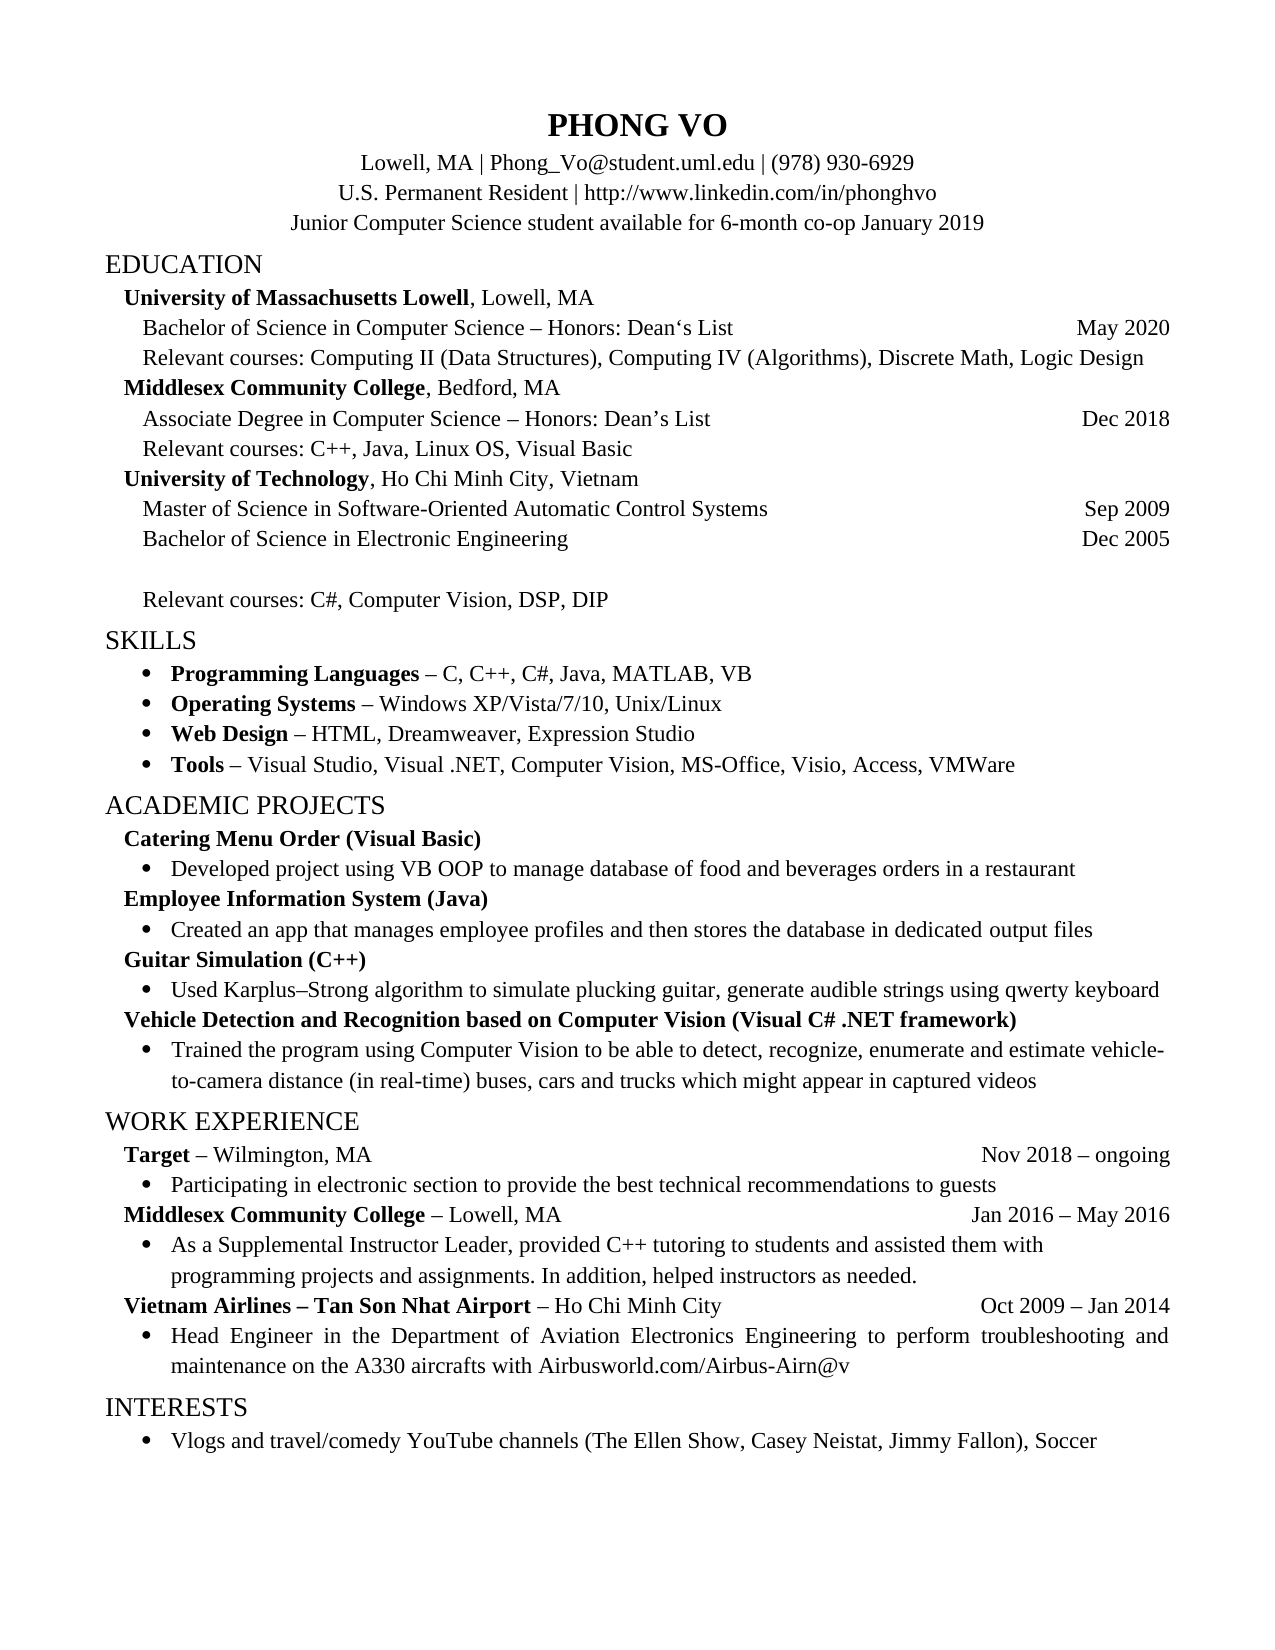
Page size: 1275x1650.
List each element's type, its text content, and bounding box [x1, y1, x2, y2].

list Vlogs and travel/comedy YouTube channels (The Ellen Show, Casey Neistat, Jimmy Fallon), Soccer [142, 1427, 1170, 1453]
text Vietnam Airlines – Tan Son Nhat Airport – Ho Chi Minh City Oct 2009 – Jan 2014 [124, 1292, 1170, 1318]
text Guitar Simulation (C++) [124, 946, 1170, 972]
text Middlesex Community College – Lowell, MA Jan 2016 – May 2016 [124, 1201, 1170, 1228]
text ACADEMIC PROJECTS [105, 789, 1170, 820]
text Bachelor of Science in Computer Science – Honors: Dean‘s List May 2020 [142, 314, 1170, 340]
list Used Karplus–Strong algorithm to simulate plucking guitar, generate audible strings using qwerty keyboard [142, 976, 1170, 1002]
text University of Technology, Ho Chi Minh City, Vietnam [124, 465, 1170, 491]
text EDUCATION [105, 248, 1170, 279]
text INTERESTS [105, 1391, 1170, 1422]
text U.S. Permanent Resident | http://www.linkedin.com/in/phonghvo [105, 179, 1170, 206]
text University of Massachusetts Lowell, Lowell, MA [124, 284, 1170, 310]
text PHONG VO [105, 105, 1170, 143]
text SKILLS [105, 624, 1170, 656]
text Associate Degree in Computer Science – Honors: Dean’s List Dec 2018 [142, 404, 1170, 431]
list As a Supplemental Instructor Leader, provided C++ tutoring to students and assisted them with programming projects and assignments. In addition, helped instructors as needed. [142, 1232, 1170, 1288]
text Relevant courses: Computing II (Data Structures), Computing IV (Algorithms), Discrete Math, Logic Design [142, 344, 1170, 371]
text Middlesex Community College, Bedford, MA [124, 374, 1170, 401]
text Bachelor of Science in Electronic Engineering Dec 2005 [142, 525, 1170, 582]
list Participating in electronic section to provide the best technical recommendations to guests [142, 1171, 1170, 1197]
list Developed project using VB OOP to manage database of food and beverages orders in a restaurant [142, 855, 1170, 882]
text Relevant courses: C++, Java, Linux OS, Visual Basic [142, 435, 1170, 461]
list Created an app that manages employee profiles and then stores the database in dedicated output files [142, 916, 1170, 942]
text WORK EXPERIENCE [105, 1105, 1170, 1136]
text Junior Computer Science student available for 6-month co-op January 2019 [105, 209, 1170, 236]
text Relevant courses: C#, Computer Vision, DSP, DIP [142, 586, 1170, 612]
list Operating Systems – Windows XP/Vista/7/10, Unix/Linux [142, 690, 1170, 717]
text Target – Wilmington, MA Nov 2018 – ongoing [124, 1141, 1170, 1167]
text Catering Menu Order (Visual Basic) [124, 825, 1170, 851]
text Master of Science in Software-Oriented Automatic Control Systems Sep 2009 [142, 495, 1170, 522]
list Programming Languages – C, C++, C#, Java, MATLAB, VB [142, 660, 1170, 686]
list Web Design – HTML, Dreamweaver, Expression Studio [142, 721, 1170, 747]
text Lowell, MA | Phong_Vo@student.uml.edu | (978) 930-6929 [105, 149, 1170, 175]
list Head Engineer in the Department of Aviation Electronics Engineering to perform troubleshooting and maintenance on the A330 aircrafts with Airbusworld.com/Airbus-Airn@v [142, 1322, 1170, 1379]
list Employee Information System (Java) [124, 885, 1170, 912]
list Tools – Visual Studio, Visual .NET, Computer Vision, MS-Office, Visio, Access, VMWare [142, 751, 1170, 777]
list Vehicle Detection and Recognition based on Computer Vision (Visual C# .NET framework) [124, 1006, 1170, 1033]
list Trained the program using Computer Vision to be able to detect, recognize, enumerate and estimate vehicle-to-camera distance (in real-time) buses, cars and trucks which might appear in captured videos [142, 1036, 1170, 1093]
